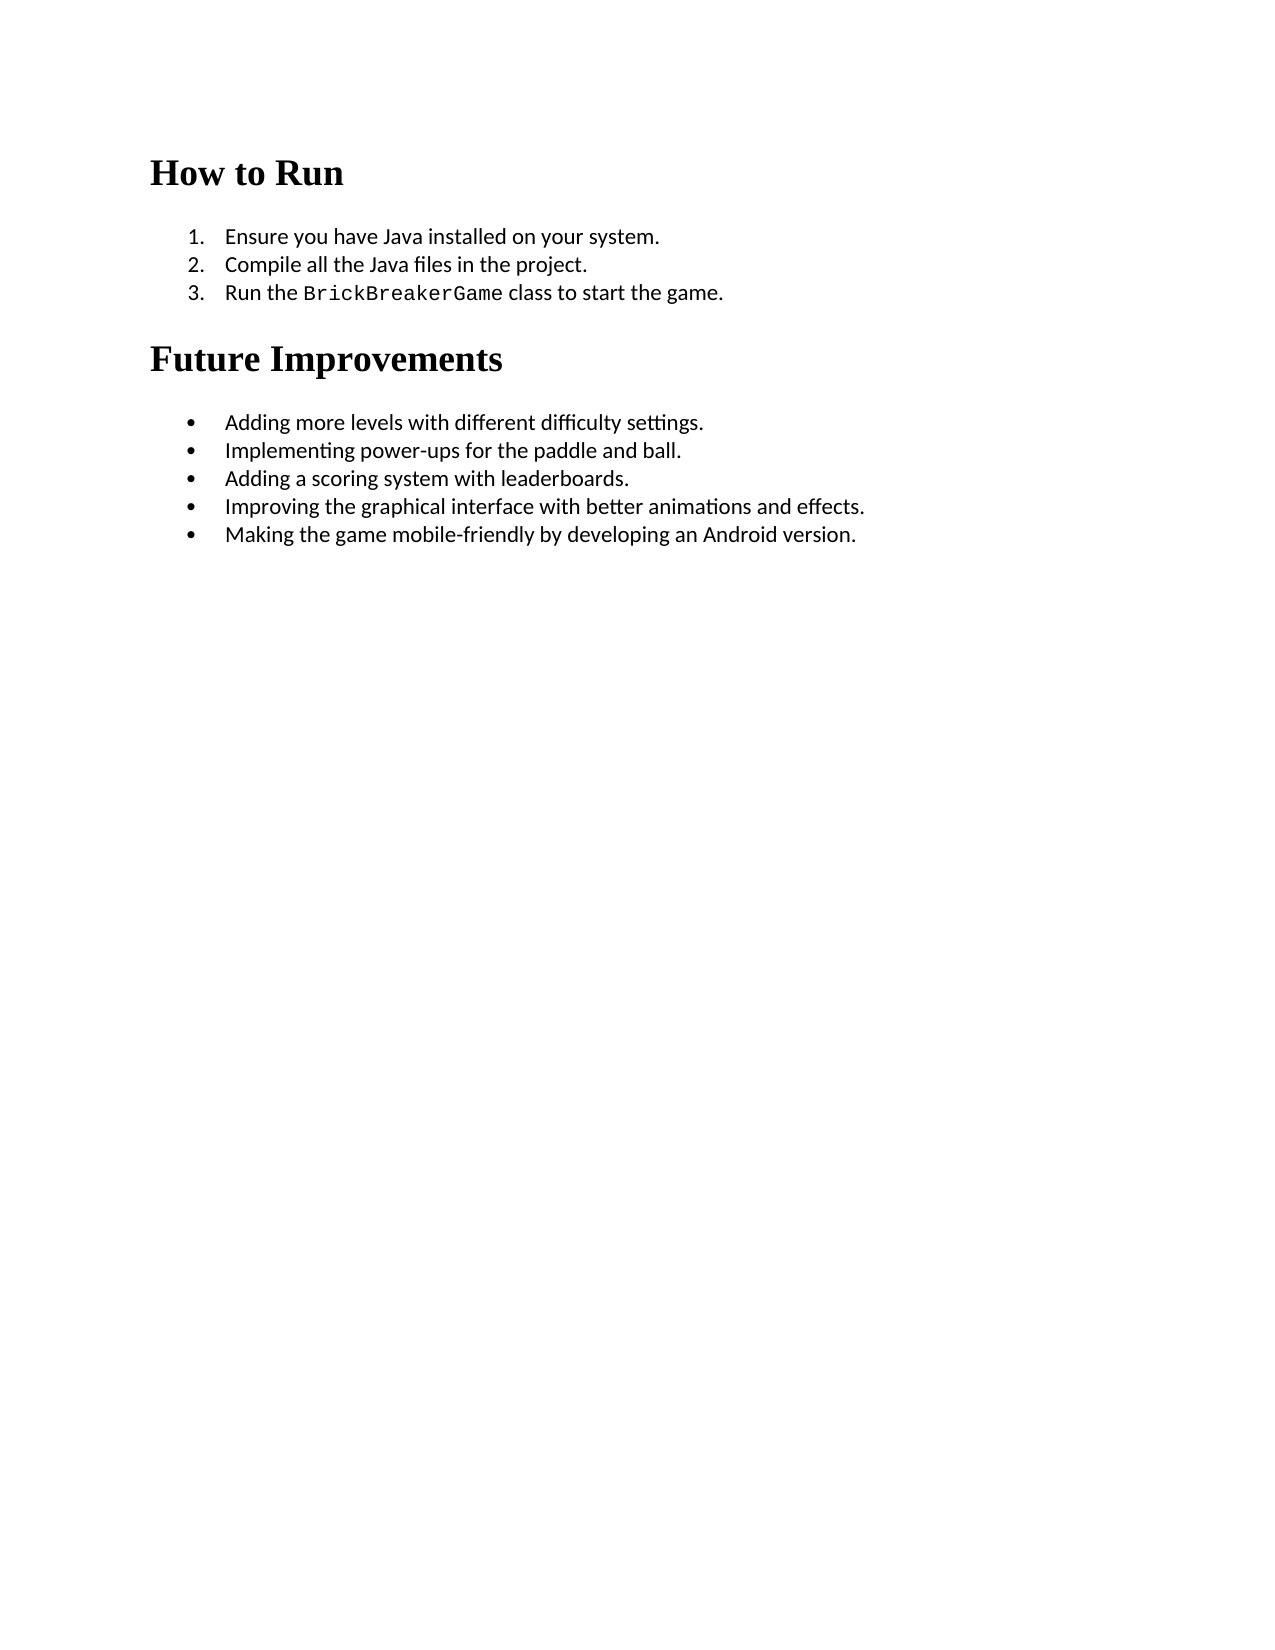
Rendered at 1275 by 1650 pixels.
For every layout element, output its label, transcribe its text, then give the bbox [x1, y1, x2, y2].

list Implementing power-ups for the paddle and ball. [187, 436, 1125, 464]
list Compile all the Java files in the project. [187, 250, 1125, 278]
list Ensure you have Java installed on your system. [187, 222, 1125, 250]
list Adding a scoring system with leaderboards. [187, 464, 1125, 492]
list Improving the graphical interface with better animations and effects. [187, 492, 1125, 520]
list Making the game mobile-friendly by developing an Android version. [187, 520, 1125, 548]
subtitle Future Improvements [150, 336, 1125, 379]
subtitle How to Run [150, 150, 1125, 193]
list Run the BrickBreakerGame class to start the game. [187, 278, 1125, 307]
list Adding more levels with different difficulty settings. [187, 408, 1125, 436]
